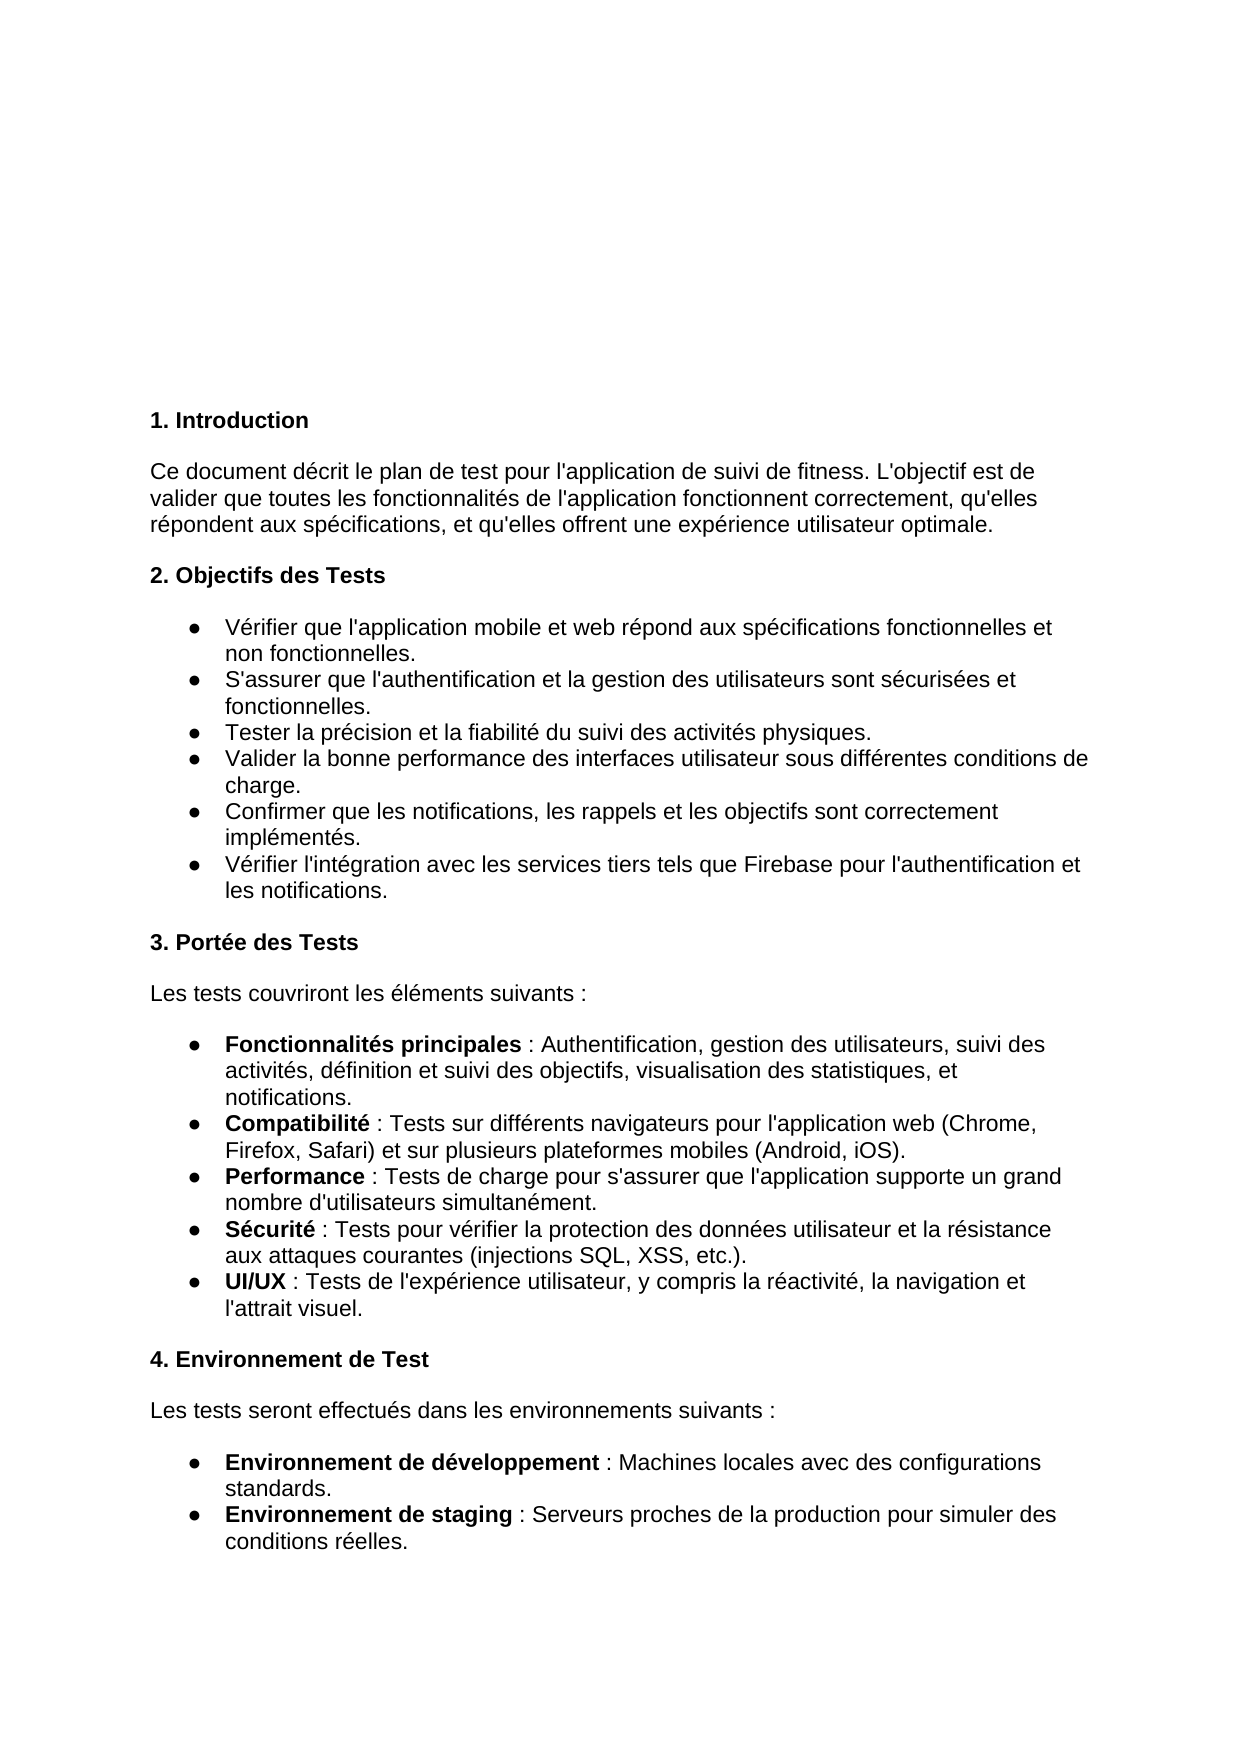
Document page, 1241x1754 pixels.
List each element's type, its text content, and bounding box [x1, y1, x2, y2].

list Tester la précision et la fiabilité du suivi des activités physiques. [187, 719, 1090, 745]
text Les tests couvriront les éléments suivants : [150, 980, 1090, 1006]
subtitle 1. Introduction [150, 407, 1090, 433]
list S'assurer que l'authentification et la gestion des utilisateurs sont sécurisées et fonctionnelles. [187, 666, 1090, 719]
list Environnement de développement : Machines locales avec des configurations standards. [187, 1449, 1090, 1501]
subtitle 4. Environnement de Test [150, 1346, 1090, 1372]
list Environnement de staging : Serveurs proches de la production pour simuler des conditions réelles. [187, 1501, 1090, 1554]
text Ce document décrit le plan de test pour l'application de suivi de fitness. L'objectif est de valider que toutes les fonctionnalités de l'application fonctionnent correctement, qu'elles répondent aux spécifications, et qu'elles offrent une expérience utilisateur optimale. [150, 458, 1090, 537]
subtitle 3. Portée des Tests [150, 928, 1090, 955]
list Sécurité : Tests pour vérifier la protection des données utilisateur et la résistance aux attaques courantes (injections SQL, XSS, etc.). [187, 1216, 1090, 1268]
list Confirmer que les notifications, les rappels et les objectifs sont correctement implémentés. [187, 798, 1090, 851]
list Vérifier que l'application mobile et web répond aux spécifications fonctionnelles et non fonctionnelles. [187, 613, 1090, 666]
list Valider la bonne performance des interfaces utilisateur sous différentes conditions de charge. [187, 745, 1090, 798]
list Vérifier l'intégration avec les services tiers tels que Firebase pour l'authentification et les notifications. [187, 851, 1090, 903]
list Compatibilité : Tests sur différents navigateurs pour l'application web (Chrome, Firefox, Safari) et sur plusieurs plateformes mobiles (Android, iOS). [187, 1110, 1090, 1163]
list Fonctionnalités principales : Authentification, gestion des utilisateurs, suivi des activités, définition et suivi des objectifs, visualisation des statistiques, et notifications. [187, 1031, 1090, 1110]
subtitle 2. Objectifs des Tests [150, 562, 1090, 588]
text Les tests seront effectués dans les environnements suivants : [150, 1397, 1090, 1424]
list Performance : Tests de charge pour s'assurer que l'application supporte un grand nombre d'utilisateurs simultanément. [187, 1163, 1090, 1216]
list UI/UX : Tests de l'expérience utilisateur, y compris la réactivité, la navigation et l'attrait visuel. [187, 1268, 1090, 1321]
